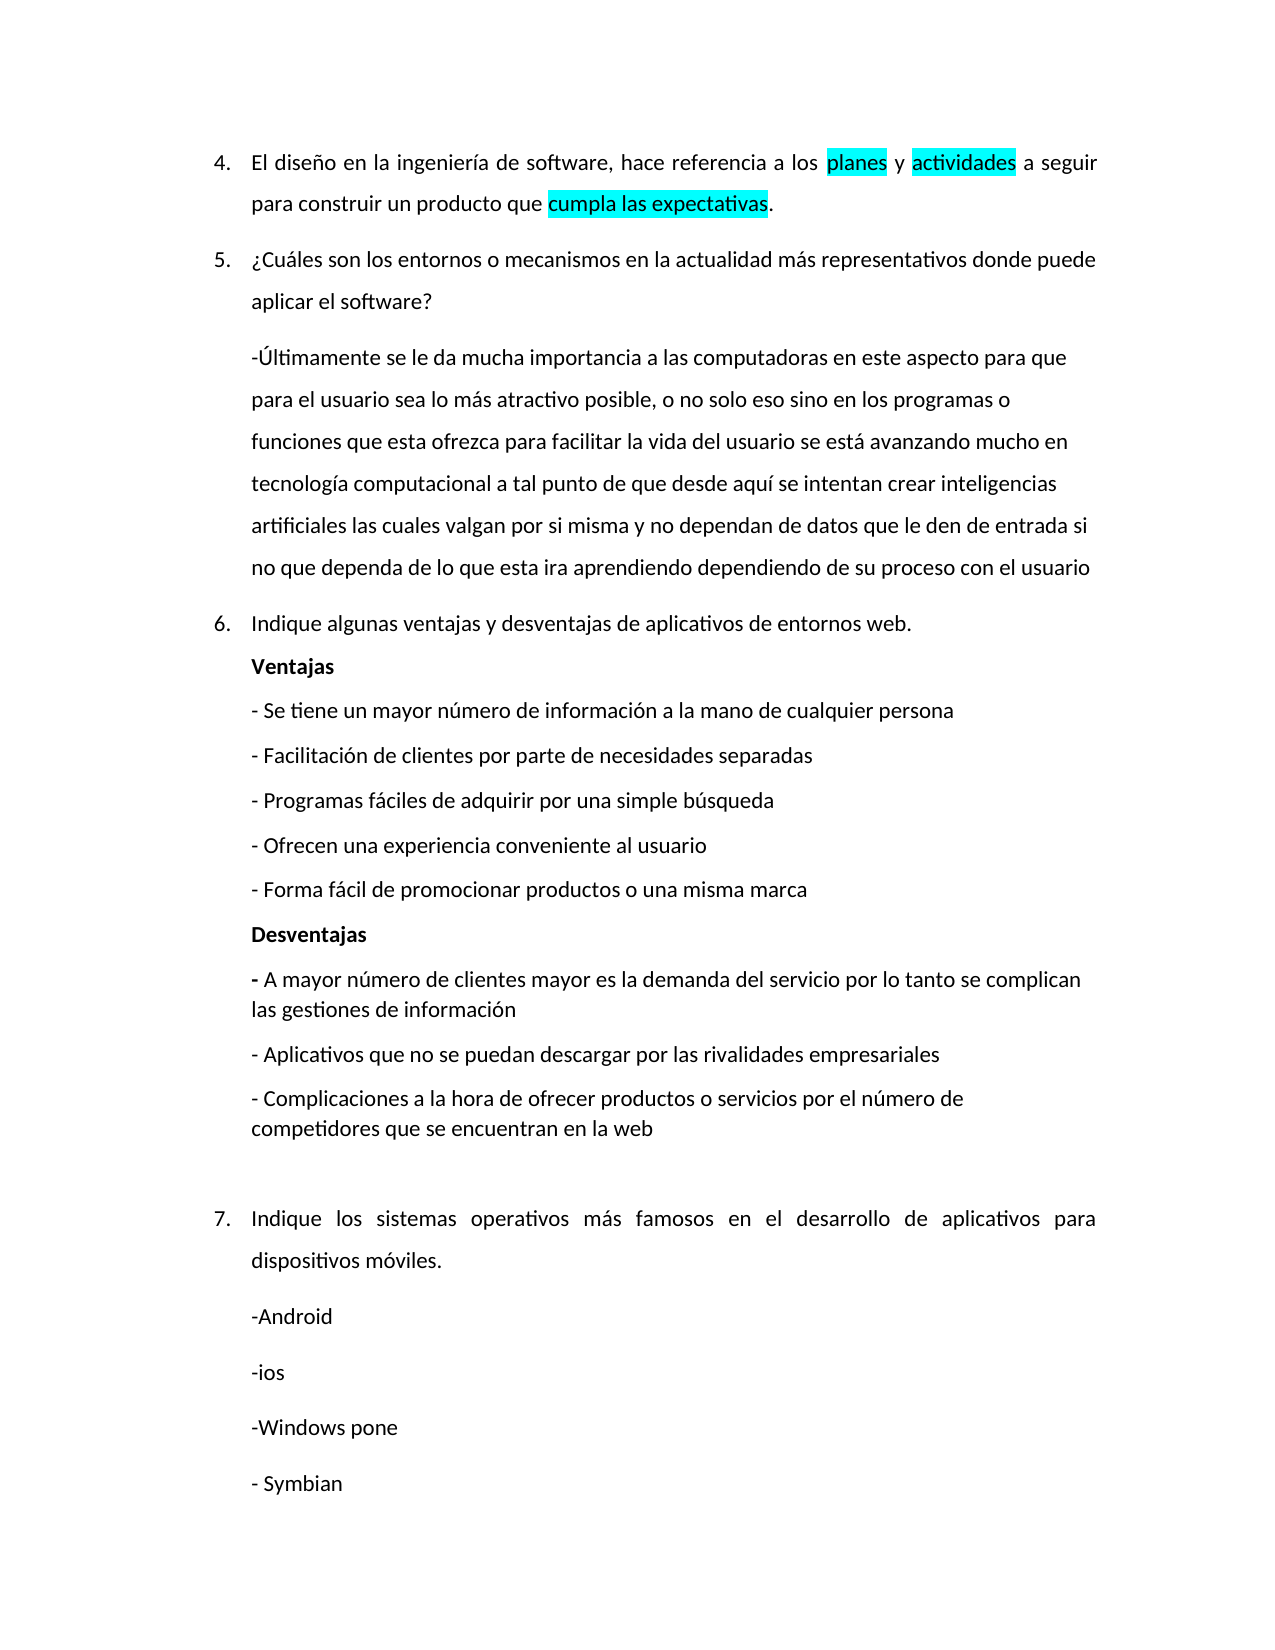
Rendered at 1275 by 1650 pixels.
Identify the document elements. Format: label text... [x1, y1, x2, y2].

list Indique algunas ventajas y desventajas de aplicativos de entornos web. [214, 609, 1098, 637]
text -Últimamente se le da mucha importancia a las computadoras en este aspecto para que para el usuario sea lo más atractivo posible, o no solo eso sino en los programas o funciones que esta ofrezca para facilitar la vida del usuario se está avanzando mucho en tecnología computacional a tal punto de que desde aquí se intentan crear inteligencias artificiales las cuales valgan por si misma y no dependan de datos que le den de entrada si no que dependa de lo que esta ira aprendiendo dependiendo de su proceso con el usuario [251, 343, 1098, 581]
text - A mayor número de clientes mayor es la demanda del servicio por lo tanto se complican las gestiones de información [251, 965, 1098, 1023]
text - Ofrecen una experiencia conveniente al usuario [251, 831, 1098, 859]
text - Facilitación de clientes por parte de necesidades separadas [251, 741, 1098, 769]
text - Se tiene un mayor número de información a la mano de cualquier persona [251, 697, 1098, 725]
list Indique los sistemas operativos más famosos en el desarrollo de aplicativos para dispositivos móviles. [214, 1204, 1098, 1274]
list ¿Cuáles son los entornos o mecanismos en la actualidad más representativos donde puede aplicar el software? [214, 245, 1098, 315]
text - Aplicativos que no se puedan descargar por las rivalidades empresariales [251, 1040, 1098, 1068]
text -Windows pone [251, 1413, 1098, 1441]
text -Android [251, 1302, 1098, 1330]
text - Symbian [251, 1469, 1098, 1497]
text - Programas fáciles de adquirir por una simple búsqueda [251, 786, 1098, 814]
text - Forma fácil de promocionar productos o una misma marca [251, 875, 1098, 903]
text -ios [251, 1358, 1098, 1386]
text Ventajas [251, 652, 1098, 680]
list El diseño en la ingeniería de software, hace referencia a los planes y actividades a seguir para construir un producto que cumpla las expectativas. [214, 148, 1098, 218]
text Desventajas [251, 920, 1098, 948]
text - Complicaciones a la hora de ofrecer productos o servicios por el número de competidores que se encuentran en la web [251, 1084, 1098, 1143]
